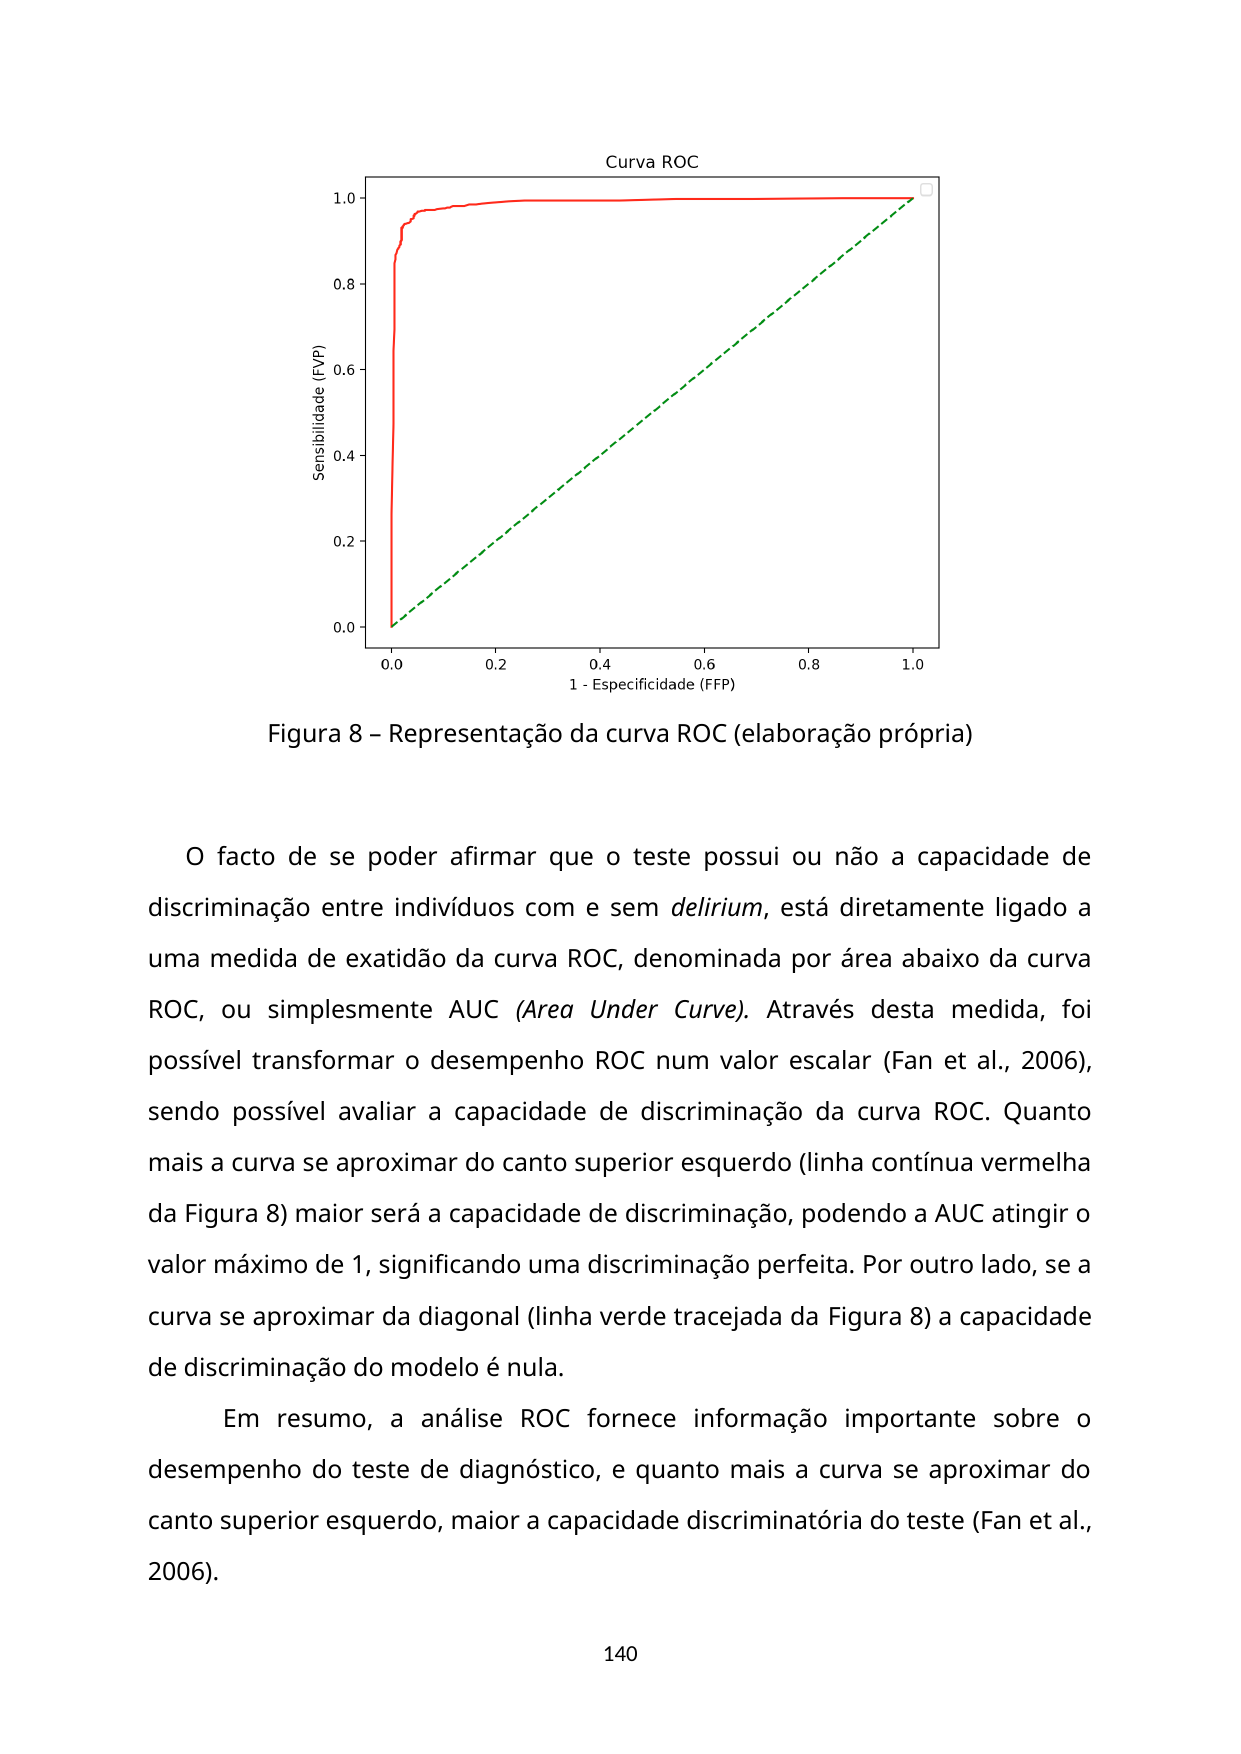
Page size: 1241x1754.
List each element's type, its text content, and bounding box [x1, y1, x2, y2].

text Em resumo, a análise ROC fornece informação importante sobre o desempenho do teste de diagnóstico, e quanto mais a curva se aproximar do canto superior esquerdo, maior a capacidade discriminatória do teste (Fan et al., 2006). [148, 1400, 1092, 1587]
text O facto de se poder afirmar que o teste possui ou não a capacidade de discriminação entre indivíduos com e sem delirium, está diretamente ligado a uma medida de exatidão da curva ROC, denominada por área abaixo da curva ROC, ou simplesmente AUC (Area Under Curve). Através desta medida, foi possível transformar o desempenho ROC num valor escalar (Fan et al., 2006), sendo possível avaliar a capacidade de discriminação da curva ROC. Quanto mais a curva se aproximar do canto superior esquerdo (linha contínua vermelha da Figura 8) maior será a capacidade de discriminação, podendo a AUC atingir o valor máximo de 1, significando uma discriminação perfeita. Por outro lado, se a curva se aproximar da diagonal (linha verde tracejada da Figura 8) a capacidade de discriminação do modelo é nula. [148, 839, 1092, 1383]
picture [307, 147, 971, 699]
text Figura 8 – Representação da curva ROC (elaboração própria) [148, 716, 1092, 750]
